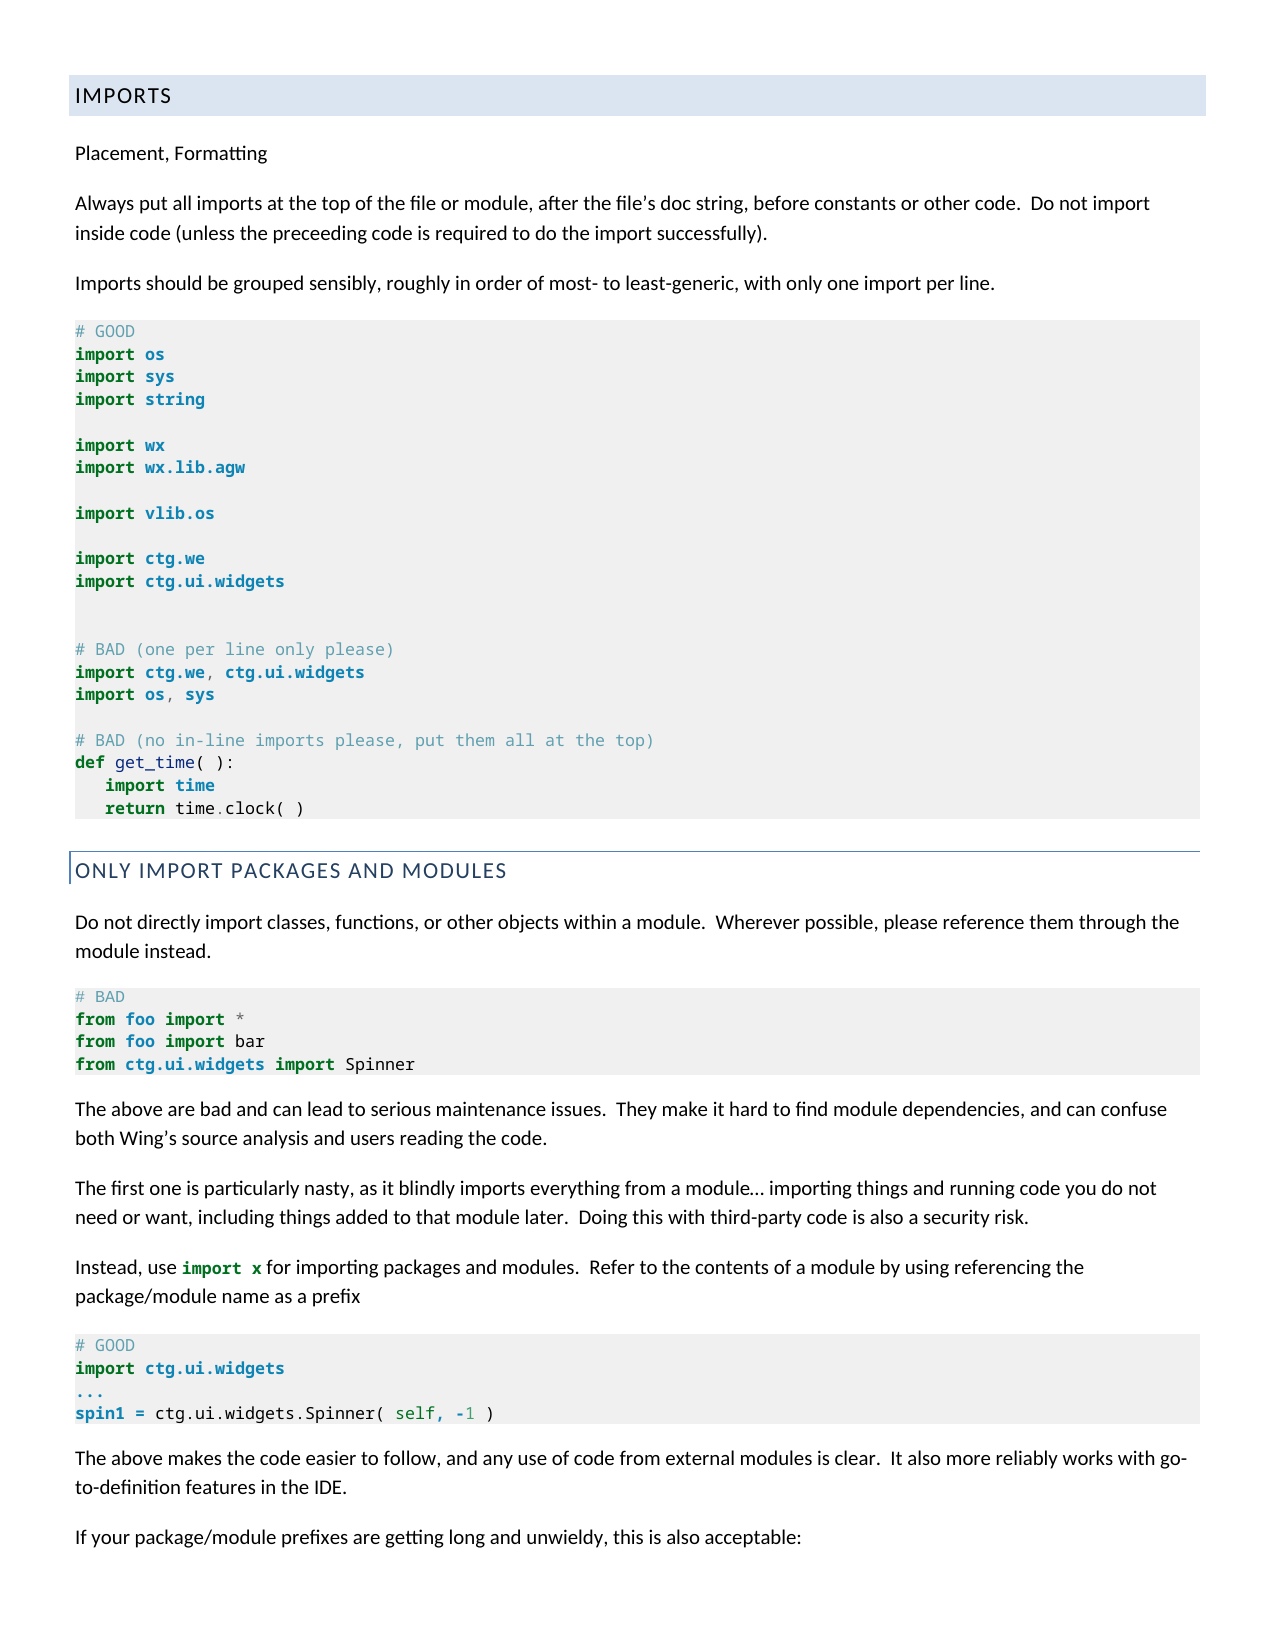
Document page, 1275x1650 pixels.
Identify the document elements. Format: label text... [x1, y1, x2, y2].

text # BAD from foo import * [75, 988, 1200, 1030]
text from foo import bar from ctg.ui.widgets import Spinner [75, 1030, 1200, 1075]
text def get_time( ): [75, 751, 1200, 774]
text Do not directly import classes, functions, or other objects within a module. Wherever possible, please reference them through the module instead. [75, 909, 1200, 964]
text If your package/module prefixes are getting long and unwieldy, this is also acceptable: [75, 1524, 1200, 1550]
text import vlib.os [75, 501, 1200, 524]
text import ctg.we, ctg.ui.widgets [75, 660, 1200, 683]
text import ctg.we [75, 547, 1200, 569]
text import os [75, 342, 1200, 365]
text return time.clock( ) [75, 797, 1200, 819]
text The above are bad and can lead to serious maintenance issues. They make it hard to find module dependencies, and can confuse both Wing’s source analysis and users reading the code. [75, 1096, 1200, 1151]
text The above makes the code easier to follow, and any use of code from external modules is clear. It also more reliably works with go-to-definition features in the IDE. [75, 1445, 1200, 1500]
text # BAD (no in-line imports please, put them all at the top) [75, 728, 1200, 751]
text # GOOD [75, 320, 1200, 342]
text The first one is particularly nasty, as it blindly imports everything from a module… importing things and running code you do not need or want, including things added to that module later. Doing this with third-party code is also a security risk. [75, 1175, 1200, 1230]
text Always put all imports at the top of the file or module, after the file’s doc string, before constants or other code. Do not import inside code (unless the preceeding code is required to do the import successfully). [75, 191, 1200, 245]
text import ctg.ui.widgets [75, 569, 1200, 592]
text import sys [75, 365, 1200, 388]
text import wx.lib.agw [75, 456, 1200, 479]
subtitle Only import packages and modules [71, 852, 1200, 884]
text Placement, Formatting [75, 141, 1200, 166]
text ... [75, 1379, 1200, 1402]
text Imports should be grouped sensibly, roughly in order of most- to least-generic, with only one import per line. [75, 270, 1200, 295]
text import string [75, 388, 1200, 411]
text # GOOD import ctg.ui.widgets [75, 1334, 1200, 1379]
text spin1 = ctg.ui.widgets.Spinner( self, -1 ) [75, 1402, 1200, 1424]
subtitle Imports [75, 81, 1200, 109]
text import time [75, 774, 1200, 797]
text import os, sys [75, 683, 1200, 706]
text # BAD (one per line only please) [75, 638, 1200, 660]
text Instead, use import x for importing packages and modules. Refer to the contents of a module by using referencing the package/module name as a prefix [75, 1254, 1200, 1309]
text import wx [75, 433, 1200, 456]
